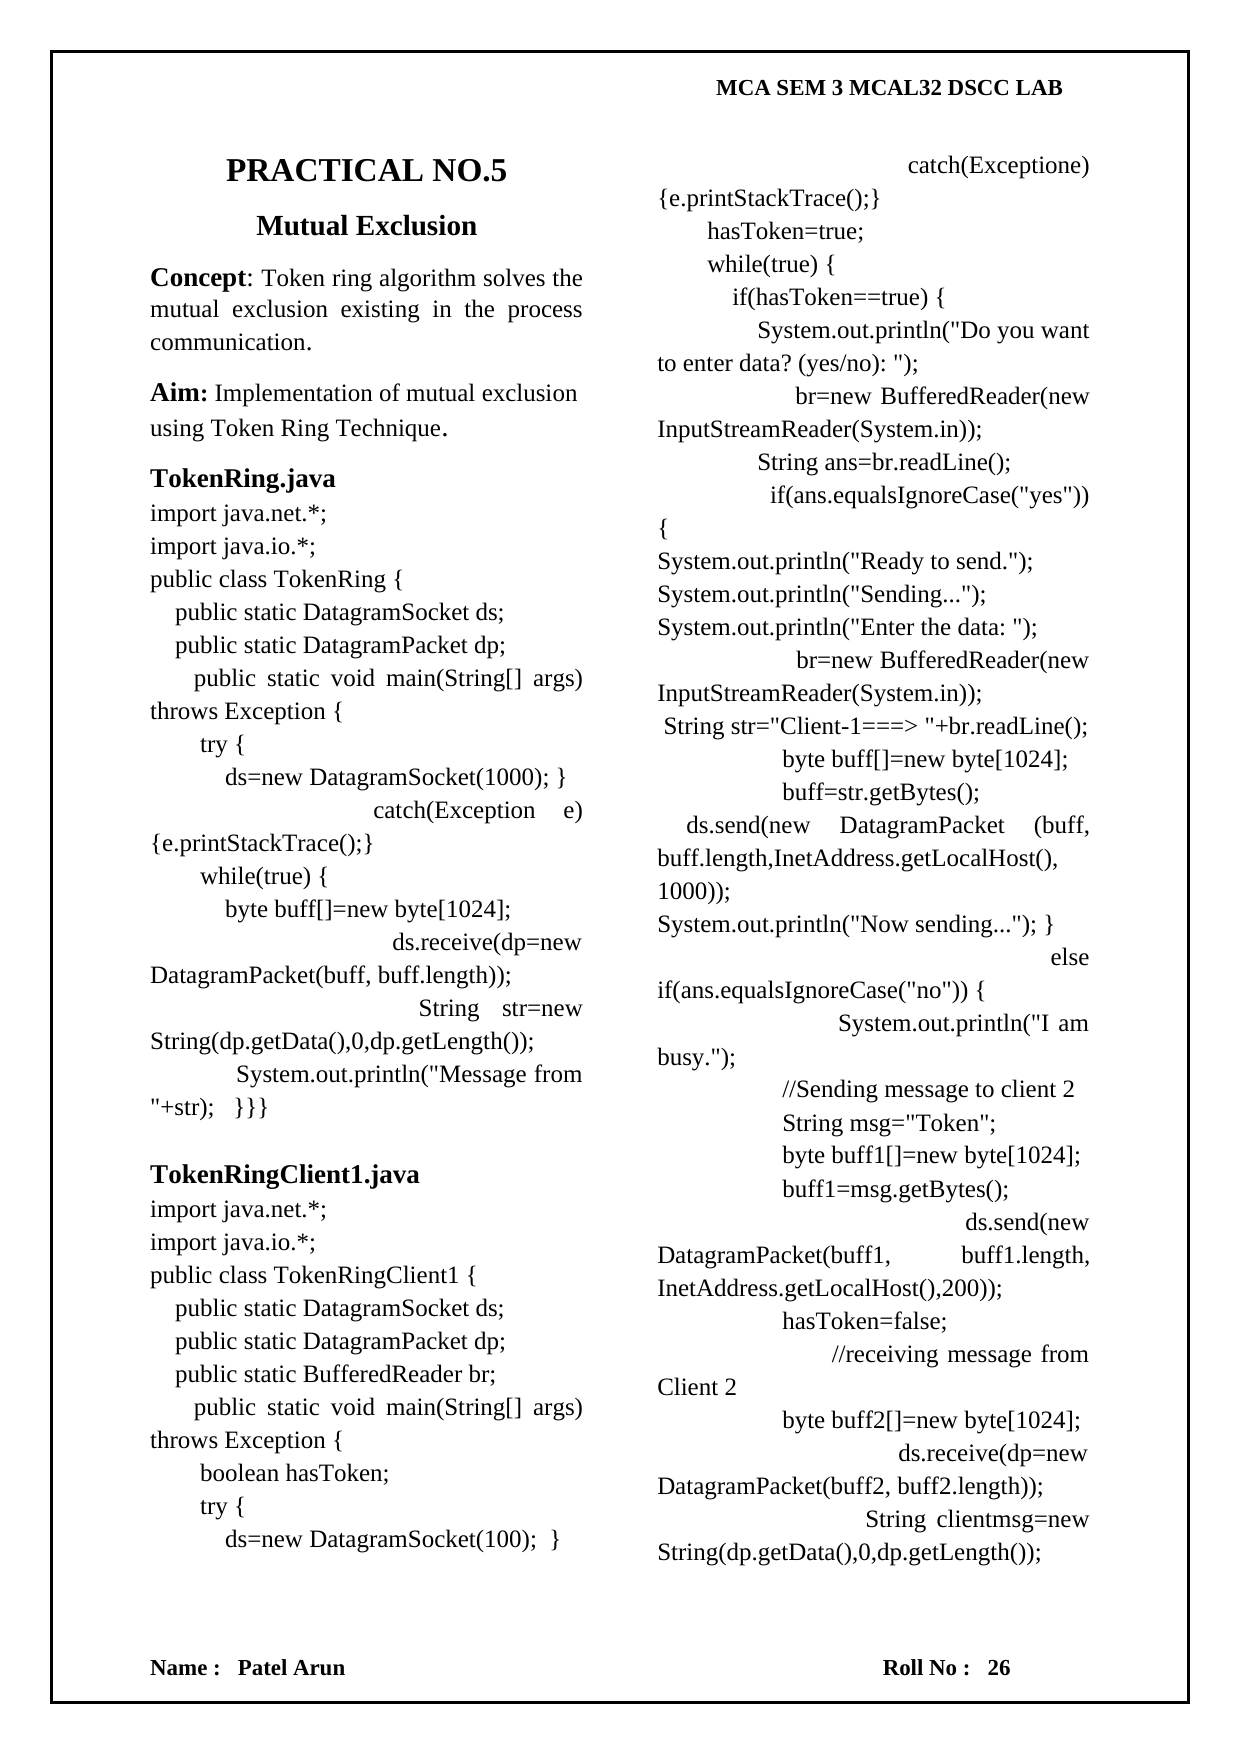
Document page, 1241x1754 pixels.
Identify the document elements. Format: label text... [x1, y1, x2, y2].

text catch(Exception e) {e.printStackTrace();} [150, 795, 583, 857]
text public class TokenRing { [150, 564, 583, 593]
text ds.send(new DatagramPacket (buff, buff.length,InetAddress.getLocalHost(), 1000)); [657, 810, 1090, 905]
text public static DatagramPacket dp; [150, 630, 583, 659]
text System.out.println("Ready to send."); [657, 546, 1090, 575]
text public static DatagramSocket ds; [150, 1293, 583, 1322]
text Aim: Implementation of mutual exclusion using Token Ring Technique. [150, 376, 583, 443]
text public static BufferedReader br; [150, 1359, 583, 1388]
text System.out.println("Do you want to enter data? (yes/no): "); [657, 315, 1090, 377]
text Concept: Token ring algorithm solves the mutual exclusion existing in the process communication. [150, 261, 583, 357]
text PRACTICAL NO.5 [150, 150, 583, 188]
text String msg="Token"; [657, 1108, 1090, 1136]
text System.out.println("Now sending..."); } [657, 909, 1090, 938]
text Mutual Exclusion [150, 208, 583, 242]
text //receiving message from Client 2 [657, 1339, 1090, 1401]
text String str=new String(dp.getData(),0,dp.getLength()); [150, 993, 583, 1055]
text byte buff[]=new byte[1024]; [150, 894, 583, 923]
text public static DatagramPacket dp; [150, 1326, 583, 1355]
text ds.send(new DatagramPacket(buff1, buff1.length, InetAddress.getLocalHost(),200)); [657, 1207, 1090, 1301]
text //Sending message to client 2 [657, 1074, 1090, 1103]
text else if(ans.equalsIgnoreCase("no")) { [657, 942, 1090, 1004]
text TokenRingClient1.java [150, 1158, 583, 1189]
text while(true) { [150, 861, 583, 890]
text br=new BufferedReader(new InputStreamReader(System.in)); [657, 381, 1090, 443]
text String ans=br.readLine(); [657, 447, 1090, 476]
text import java.net.*; [150, 498, 583, 527]
text catch(Exceptione) {e.printStackTrace();} [657, 150, 1090, 212]
text public static void main(String[] args) throws Exception { [150, 663, 583, 725]
text System.out.println("Message from "+str); }}} [150, 1059, 583, 1121]
text public static void main(String[] args) throws Exception { [150, 1392, 583, 1454]
text import java.net.*; [150, 1194, 583, 1223]
text import java.io.*; [150, 531, 583, 560]
text if(ans.equalsIgnoreCase("yes")) { [657, 480, 1090, 542]
text try { [150, 729, 583, 758]
text while(true) { [657, 249, 1090, 278]
text if(hasToken==true) { [657, 282, 1090, 311]
text buff1=msg.getBytes(); [657, 1174, 1090, 1202]
text hasToken=true; [657, 216, 1090, 245]
text buff=str.getBytes(); [657, 777, 1090, 806]
text ds.receive(dp=new DatagramPacket(buff2, buff2.length)); [657, 1438, 1090, 1499]
text byte buff1[]=new byte[1024]; [657, 1141, 1090, 1169]
text String str="Client-1===> "+br.readLine(); [657, 711, 1090, 740]
text public static DatagramSocket ds; [150, 597, 583, 626]
text byte buff2[]=new byte[1024]; [657, 1405, 1090, 1433]
text System.out.println("I am busy."); [657, 1008, 1090, 1070]
text ds=new DatagramSocket(100); } [150, 1524, 583, 1553]
text import java.io.*; [150, 1227, 583, 1256]
text boolean hasToken; [150, 1458, 583, 1487]
text System.out.println("Sending..."); [657, 579, 1090, 608]
text hasToken=false; [657, 1306, 1090, 1334]
text try { [150, 1491, 583, 1520]
text ds.receive(dp=new DatagramPacket(buff, buff.length)); [150, 927, 583, 989]
text byte buff[]=new byte[1024]; [657, 744, 1090, 773]
text public class TokenRingClient1 { [150, 1260, 583, 1289]
text TokenRing.java [150, 462, 583, 493]
text System.out.println("Enter the data: "); [657, 612, 1090, 641]
text br=new BufferedReader(new InputStreamReader(System.in)); [657, 645, 1090, 707]
text String clientmsg=new String(dp.getData(),0,dp.getLength()); [657, 1504, 1090, 1566]
text ds=new DatagramSocket(1000); } [150, 762, 583, 791]
